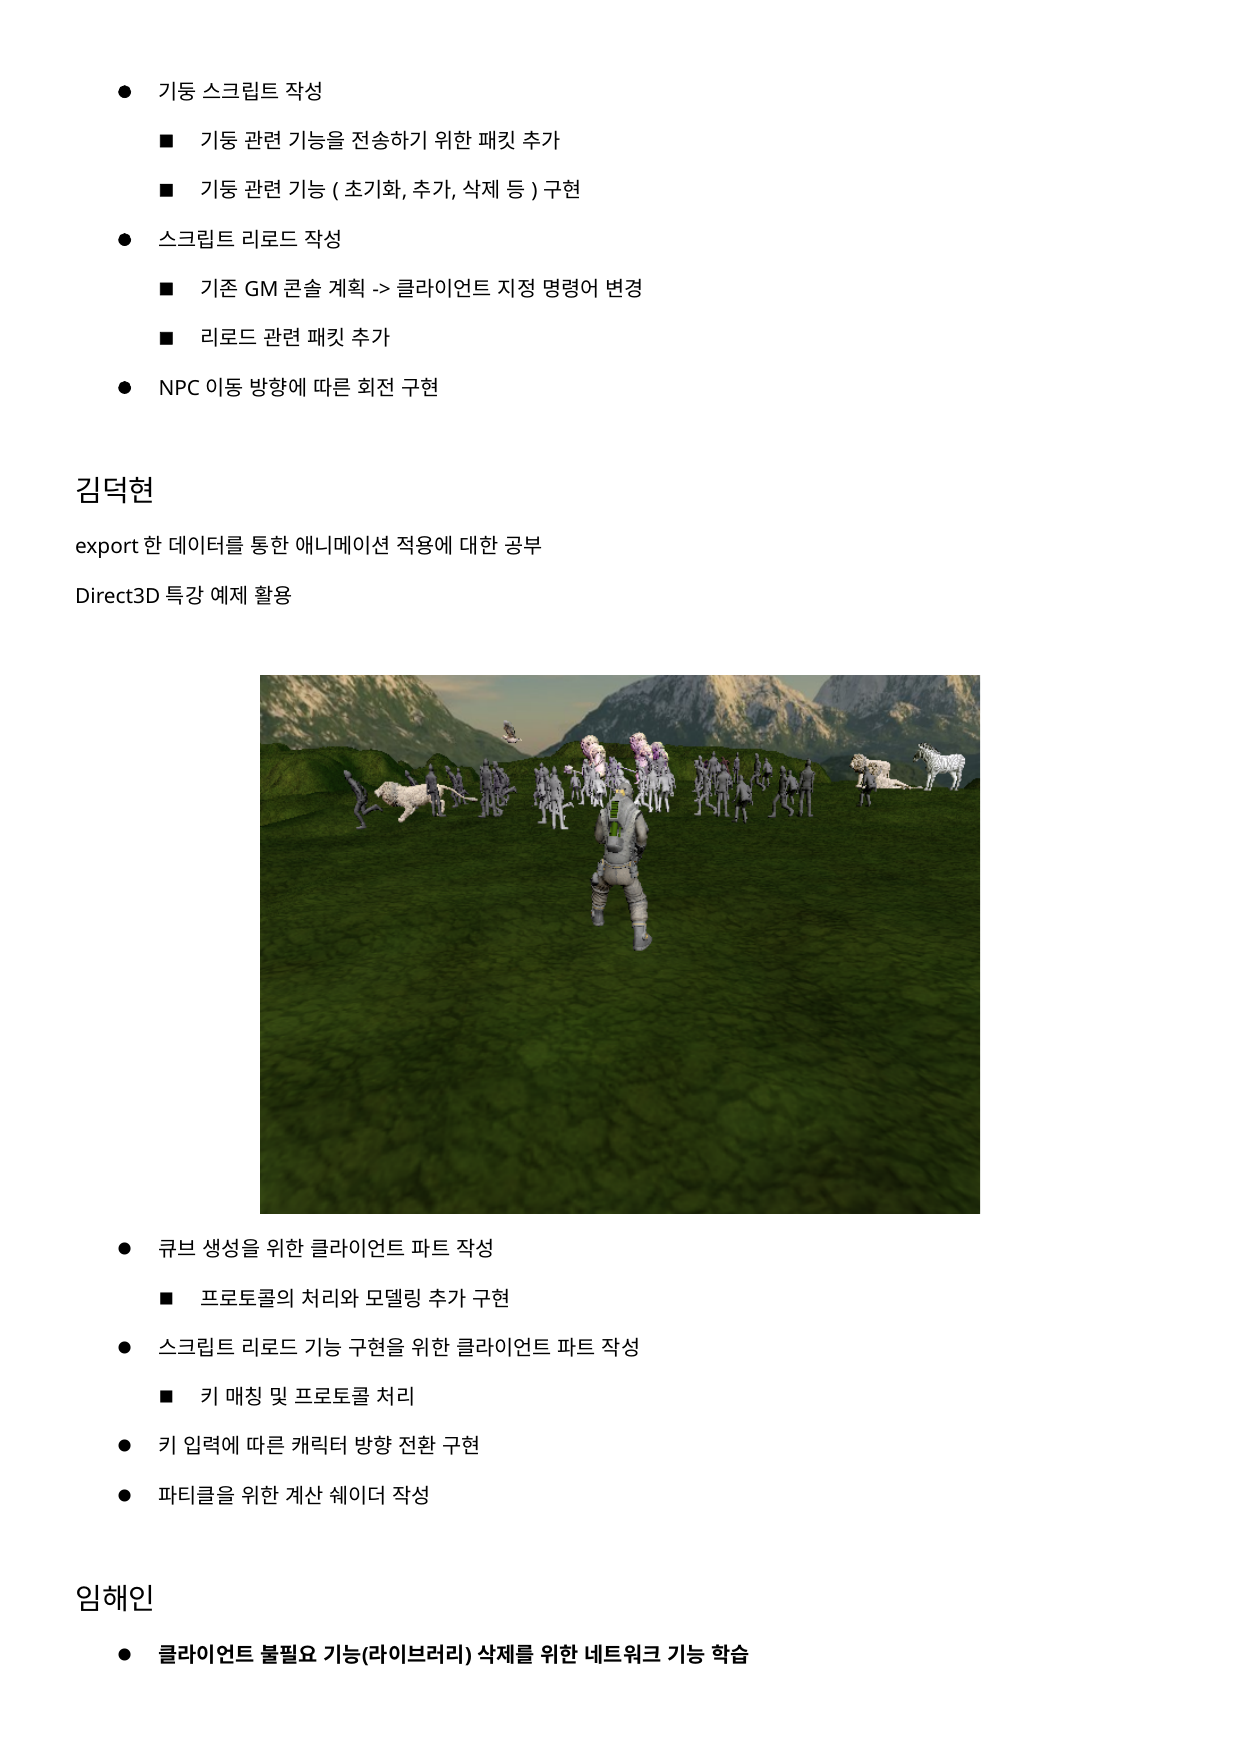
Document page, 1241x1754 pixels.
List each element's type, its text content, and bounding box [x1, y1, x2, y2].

list 키 매칭 및 프로토콜 처리 [158, 1381, 1165, 1411]
list 클라이언트 불필요 기능(라이브러리) 삭제를 위한 네트워크 기능 학습 [117, 1638, 1165, 1668]
list 파티클을 위한 계산 쉐이더 작성 [117, 1479, 1165, 1509]
subtitle 김덕현 [75, 467, 1165, 510]
list 스크립트 리로드 기능 구현을 위한 클라이언트 파트 작성 [117, 1331, 1165, 1361]
subtitle Direct3D 특강 예제 활용 [75, 579, 1165, 609]
subtitle export한 데이터를 통한 애니메이션 적용에 대한 공부 [75, 530, 1165, 560]
list 기둥 관련 기능을 전송하기 위한 패킷 추가 [158, 124, 1165, 154]
list NPC 이동 방향에 따른 회전 구현 [117, 371, 1165, 401]
list 기존 GM 콘솔 계획 -> 클라이언트 지정 명령어 변경 [158, 272, 1165, 302]
list 기둥 관련 기능 ( 초기화, 추가, 삭제 등 ) 구현 [158, 173, 1165, 204]
list 스크립트 리로드 작성 [117, 223, 1165, 253]
list 키 입력에 따른 캐릭터 방향 전환 구현 [117, 1430, 1165, 1460]
list 큐브 생성을 위한 클라이언트 파트 작성 [117, 1233, 1165, 1263]
subtitle 임해인 [75, 1576, 1165, 1618]
picture [260, 675, 981, 1214]
list 리로드 관련 패킷 추가 [158, 322, 1165, 352]
list 기둥 스크립트 작성 [117, 75, 1165, 105]
list 프로토콜의 처리와 모델링 추가 구현 [158, 1282, 1165, 1312]
